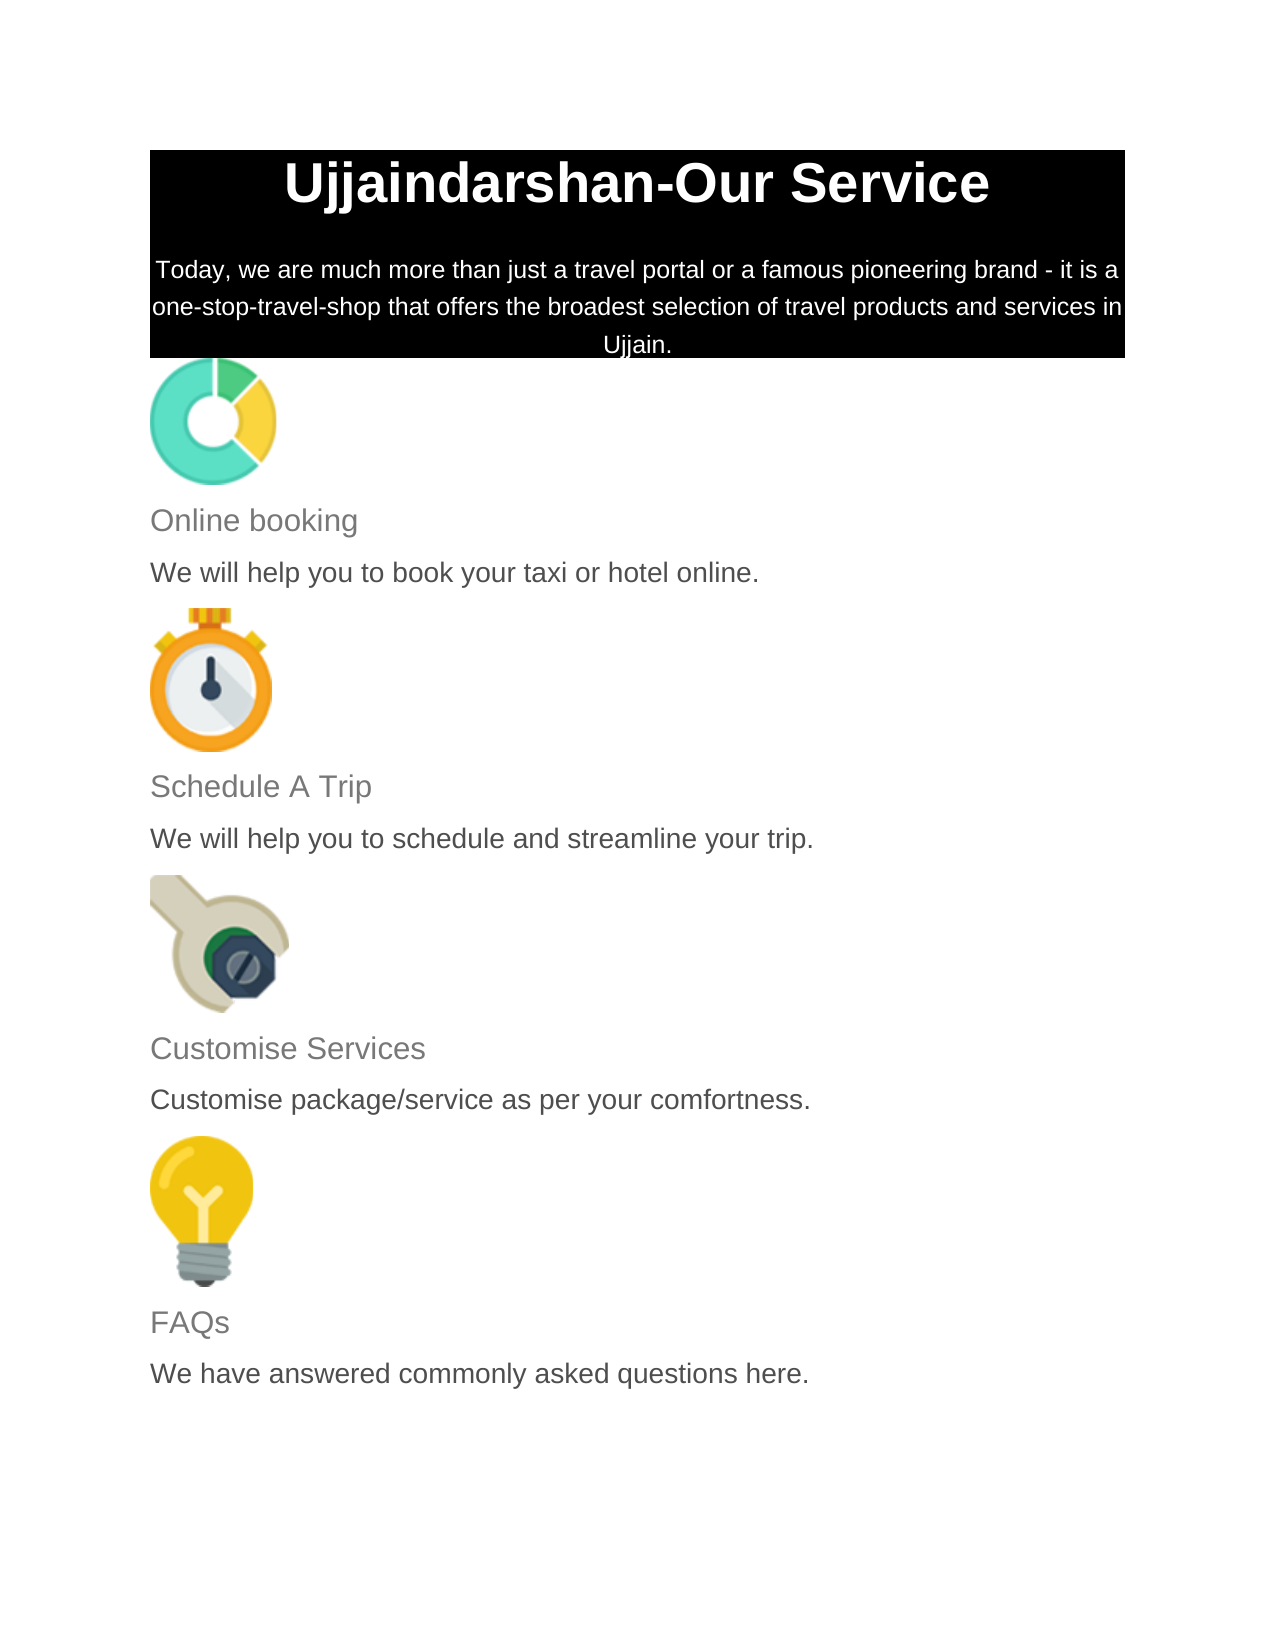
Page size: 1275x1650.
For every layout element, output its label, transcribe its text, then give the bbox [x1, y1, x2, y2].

picture [150, 358, 277, 485]
text FAQs [150, 1302, 1125, 1340]
text Customise package/service as per your comfortness. [150, 1081, 1125, 1116]
text Customise Services [150, 1028, 1125, 1066]
text Online booking [150, 501, 1125, 538]
text Schedule A Trip [150, 767, 1125, 804]
picture [150, 608, 272, 752]
text Ujjaindarshan-Our Service [150, 150, 1125, 215]
text We will help you to schedule and streamline your trip. [150, 820, 1125, 854]
picture [150, 875, 289, 1013]
text We will help you to book your taxi or hotel online. [150, 554, 1125, 588]
picture [150, 1136, 254, 1287]
text Today, we are much more than just a travel portal or a famous pioneering brand - it is a one-stop-travel-shop that offers the broadest selection of travel products and services in Ujjain. [150, 246, 1125, 358]
text We have answered commonly asked questions here. [150, 1355, 1125, 1390]
